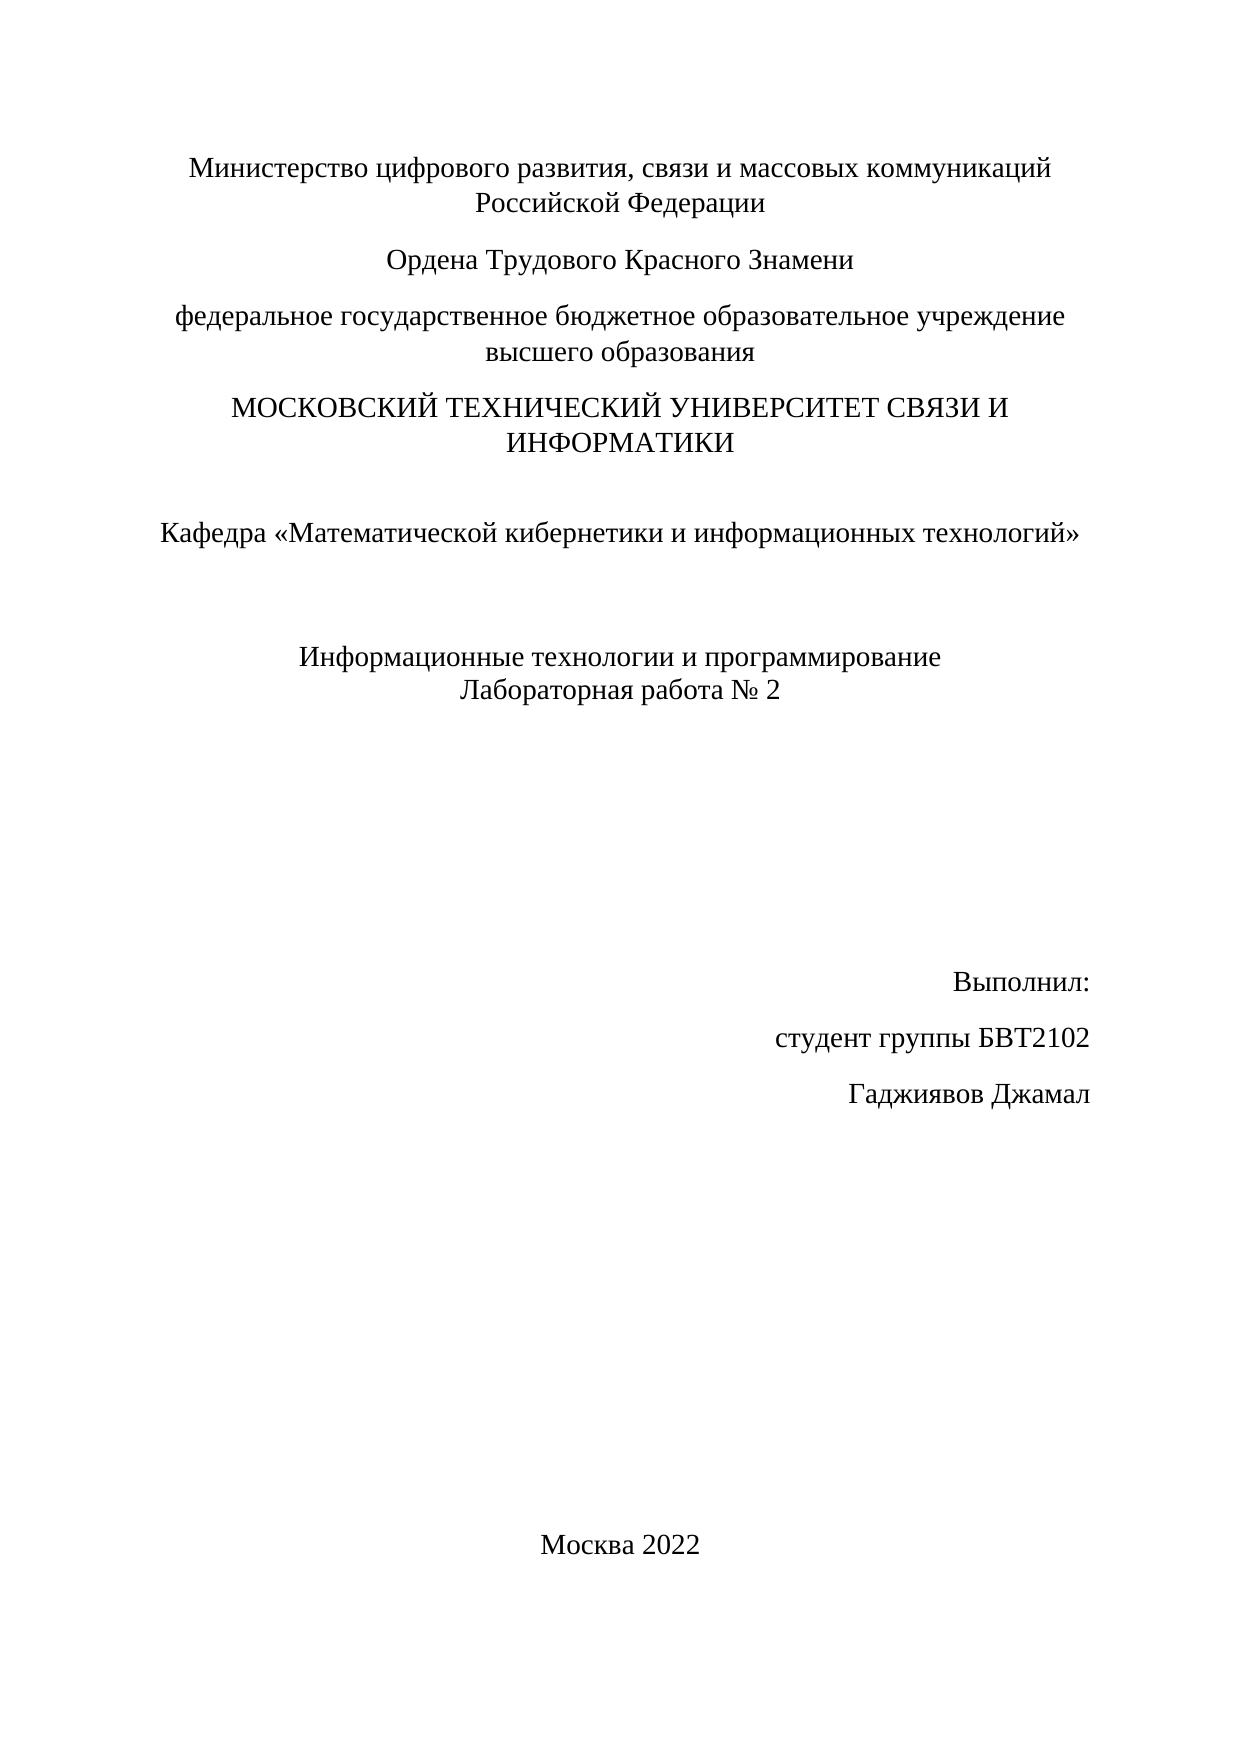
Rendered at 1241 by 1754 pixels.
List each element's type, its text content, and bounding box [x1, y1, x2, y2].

text Гаджиявов Джамал [150, 1076, 1090, 1110]
text МОСКОВСКИЙ ТЕХНИЧЕСКИЙ УНИВЕРСИТЕТ СВЯЗИ И ИНФОРМАТИКИ [150, 390, 1090, 459]
text Министерство цифрового развития, связи и массовых коммуникаций Российской Федерации [150, 150, 1090, 219]
text Ордена Трудового Красного Знамени [150, 242, 1090, 275]
text Информационные технологии и программирование [150, 639, 1090, 672]
text студент группы БВТ2102 [150, 1020, 1090, 1053]
text Москва 2022 [150, 1527, 1090, 1561]
text Выполнил: [150, 964, 1090, 997]
text Лабораторная работа № 2 [150, 672, 1090, 706]
text Кафедра «Математической кибернетики и информационных технологий» [150, 516, 1090, 549]
text федеральное государственное бюджетное образовательное учреждение высшего образования [150, 298, 1090, 367]
